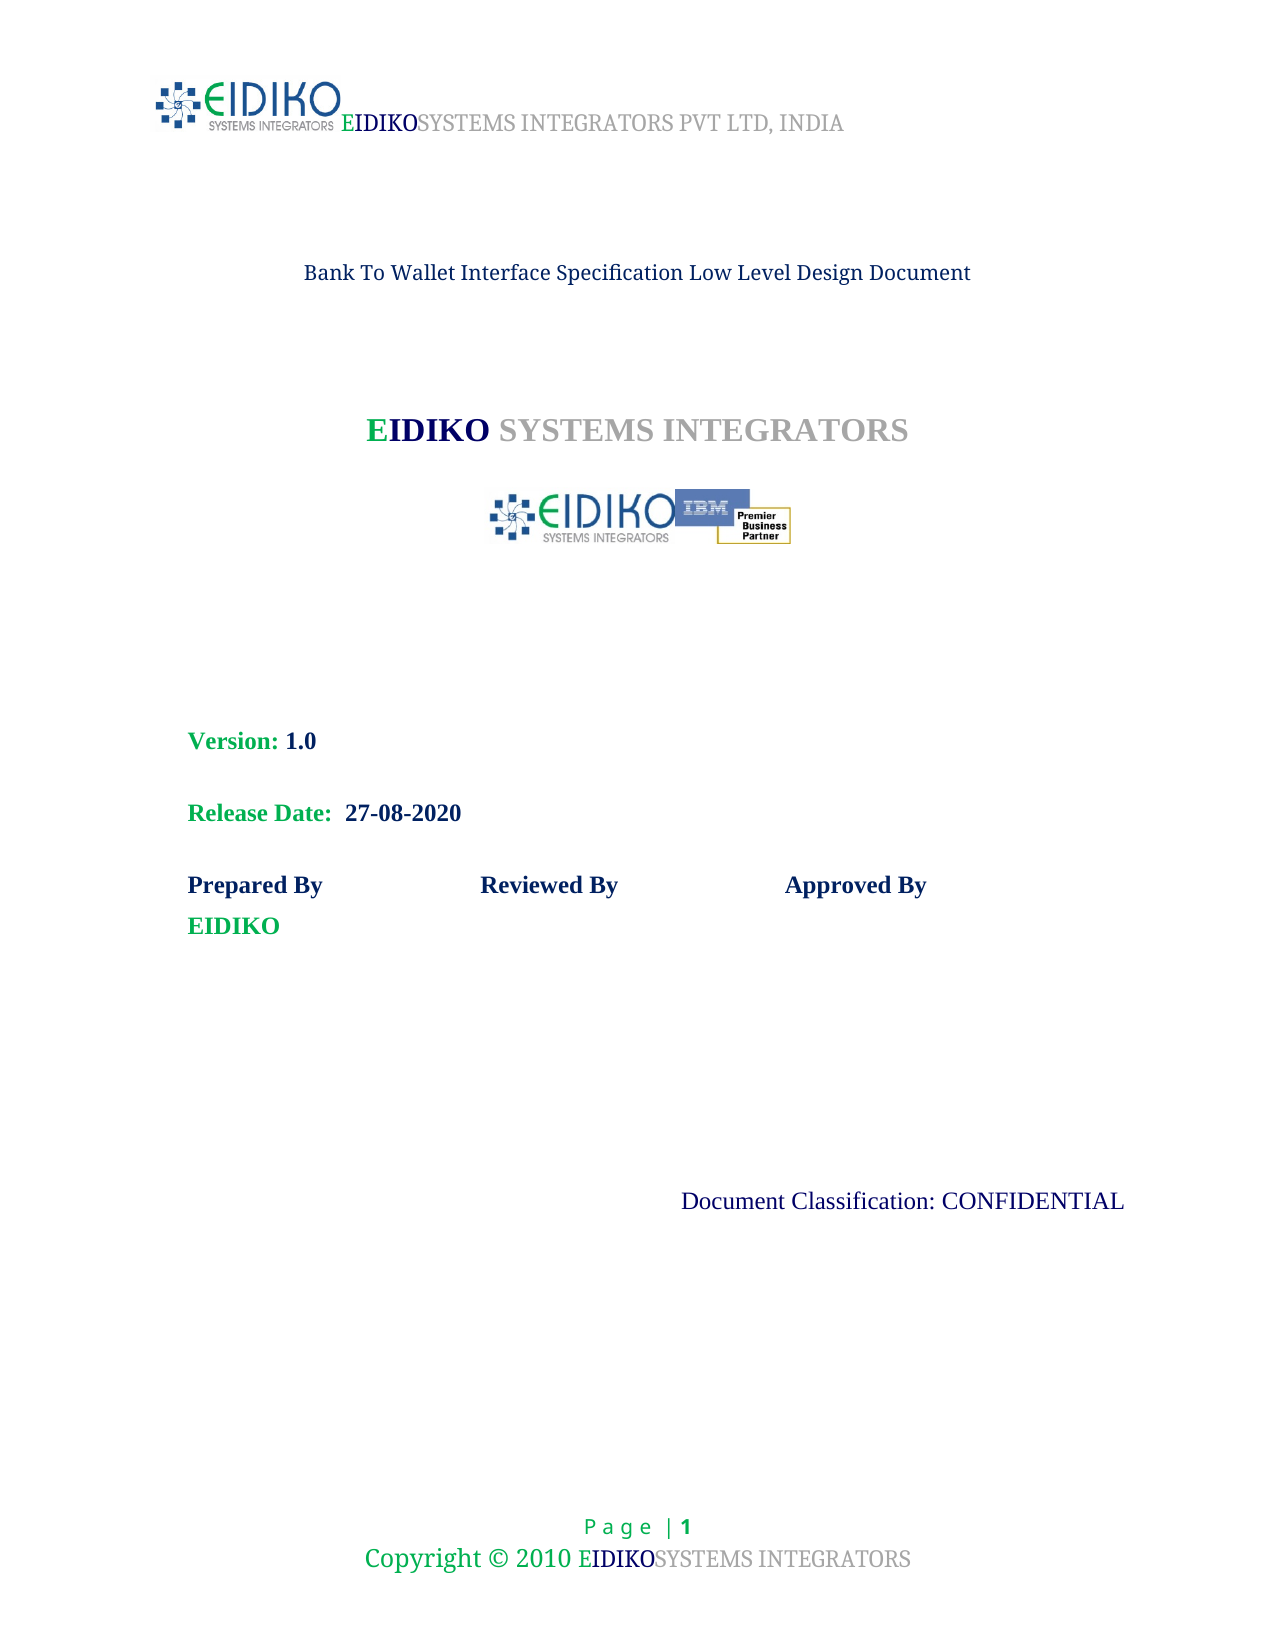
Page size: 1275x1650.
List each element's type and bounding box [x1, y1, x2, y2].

picture [484, 487, 791, 544]
picture [150, 75, 341, 132]
